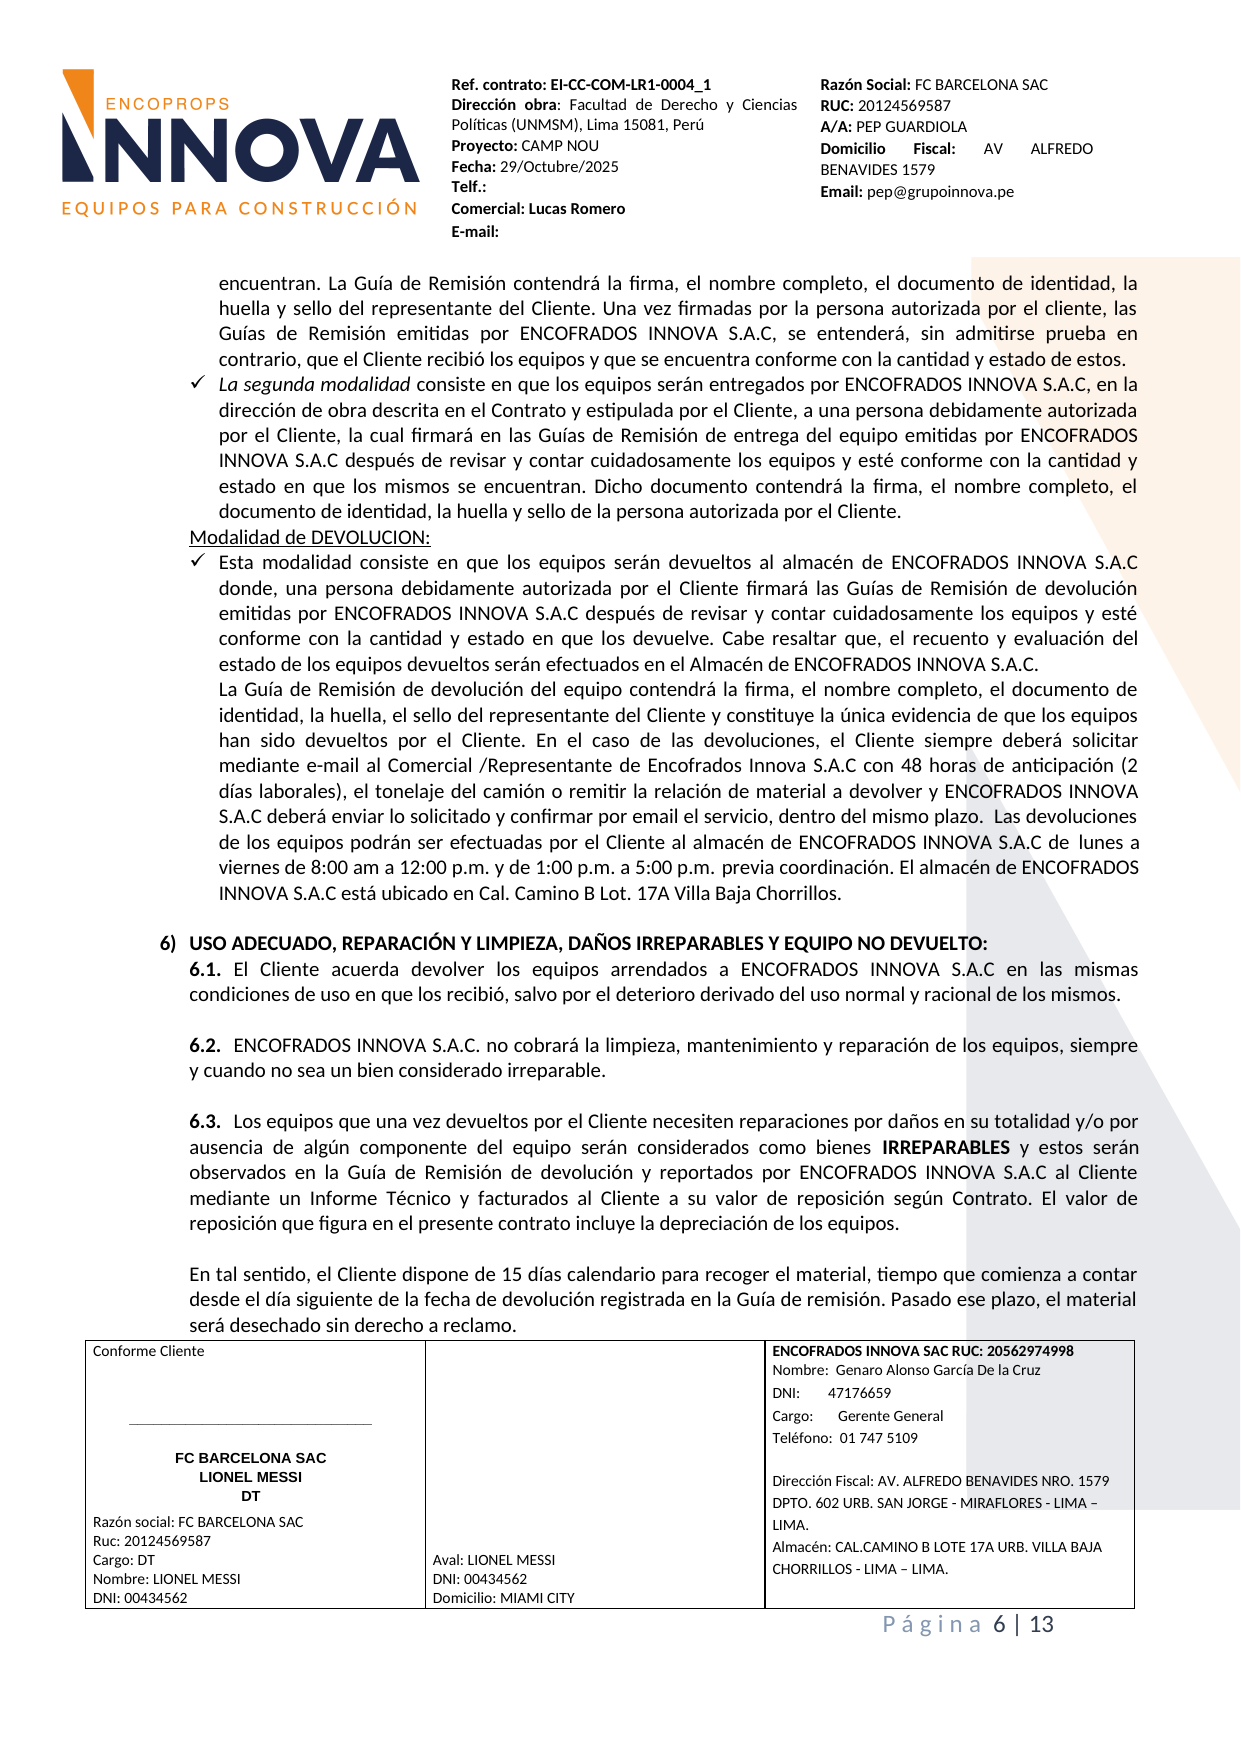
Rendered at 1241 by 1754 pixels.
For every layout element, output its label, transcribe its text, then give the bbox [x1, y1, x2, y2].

list La segunda modalidad consiste en que los equipos serán entregados por ENCOFRADOS INNOVA S.A.C, en la dirección de obra descrita en el Contrato y estipulada por el Cliente, a una persona debidamente autorizada por el Cliente, la cual firmará en las Guías de Remisión de entrega del equipo emitidas por ENCOFRADOS INNOVA S.A.C después de revisar y contar cuidadosamente los equipos y esté conforme con la cantidad y estado en que los mismos se encuentran. Dicho documento contendrá la firma, el nombre completo, el documento de identidad, la huella y sello de la persona autorizada por el Cliente. [189, 371, 1140, 524]
list USO ADECUADO, REPARACIÓN Y LIMPIEZA, DAÑOS IRREPARABLES Y EQUIPO NO DEVUELTO: [159, 931, 1140, 956]
text En tal sentido, el Cliente dispone de 15 días calendario para recoger el material, tiempo que comienza a contar desde el día siguiente de la fecha de devolución registrada en la Guía de remisión. Pasado ese plazo, el material será desechado sin derecho a reclamo. [189, 1261, 1140, 1337]
text 6.3. Los equipos que una vez devueltos por el Cliente necesiten reparaciones por daños en su totalidad y/o por ausencia de algún componente del equipo serán considerados como bienes IRREPARABLES y estos serán observados en la Guía de Remisión de devolución y reportados por ENCOFRADOS INNOVA S.A.C al Cliente mediante un Informe Técnico y facturados al Cliente a su valor de reposición según Contrato. El valor de reposición que figura en el presente contrato incluye la depreciación de los equipos. [189, 1108, 1140, 1236]
list La Guía de Remisión de devolución del equipo contendrá la firma, el nombre completo, el documento de identidad, la huella, el sello del representante del Cliente y constituye la única evidencia de que los equipos han sido devueltos por el Cliente. En el caso de las devoluciones, el Cliente siempre deberá solicitar mediante e-mail al Comercial /Representante de Encofrados Innova S.A.C con 48 horas de anticipación (2 días laborales), el tonelaje del camión o remitir la relación de material a devolver y ENCOFRADOS INNOVA S.A.C deberá enviar lo solicitado y confirmar por email el servicio, dentro del mismo plazo. Las devoluciones de los equipos podrán ser efectuadas por el Cliente al almacén de ENCOFRADOS INNOVA S.A.C de lunes a viernes de 8:00 am a 12:00 p.m. y de 1:00 p.m. a 5:00 p.m. previa coordinación. El almacén de ENCOFRADOS INNOVA S.A.C está ubicado en Cal. Camino B Lot. 17A Villa Baja Chorrillos. [218, 676, 1140, 905]
list Esta modalidad consiste en que los equipos serán devueltos al almacén de ENCOFRADOS INNOVA S.A.C donde, una persona debidamente autorizada por el Cliente firmará las Guías de Remisión de devolución emitidas por ENCOFRADOS INNOVA S.A.C después de revisar y contar cuidadosamente los equipos y esté conforme con la cantidad y estado en que los devuelve. Cabe resaltar que, el recuento y evaluación del estado de los equipos devueltos serán efectuados en el Almacén de ENCOFRADOS INNOVA S.A.C. [189, 549, 1140, 676]
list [189, 270, 1140, 371]
text 6.1. El Cliente acuerda devolver los equipos arrendados a ENCOFRADOS INNOVA S.A.C en las mismas condiciones de uso en que los recibió, salvo por el deterioro derivado del uso normal y racional de los mismos. [189, 956, 1140, 1007]
picture [0, 0, 1241, 1753]
text 6.2. ENCOFRADOS INNOVA S.A.C. no cobrará la limpieza, mantenimiento y reparación de los equipos, siempre y cuando no sea un bien considerado irreparable. [189, 1032, 1140, 1083]
text Modalidad de DEVOLUCION: [159, 524, 1140, 549]
